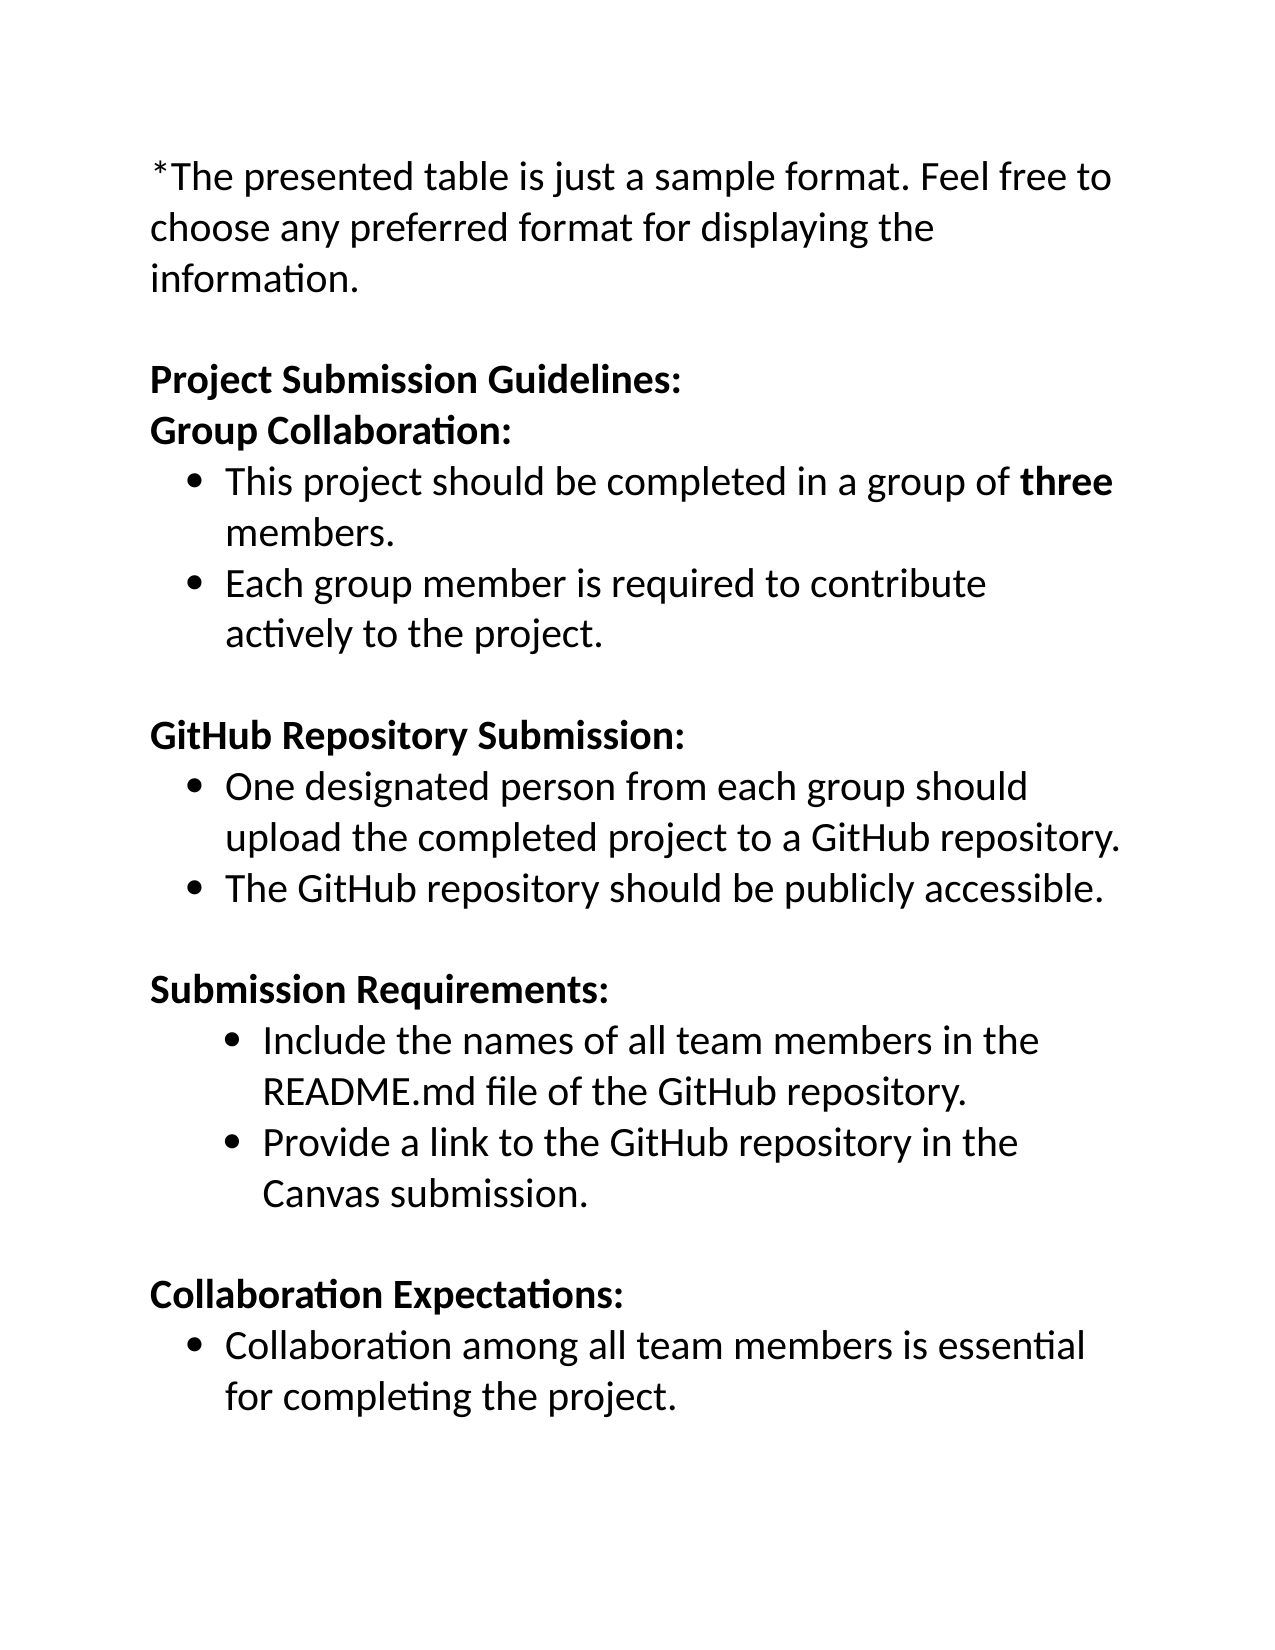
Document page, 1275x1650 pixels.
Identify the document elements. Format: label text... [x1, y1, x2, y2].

list Provide a link to the GitHub repository in the Canvas submission. [225, 1116, 1125, 1217]
list Collaboration among all team members is essential for completing the project. [187, 1319, 1125, 1421]
list Include the names of all team members in the README.md file of the GitHub repository. [225, 1014, 1125, 1116]
text Group Collaboration: [150, 404, 1125, 455]
text Submission Requirements: [150, 963, 1125, 1014]
list The GitHub repository should be publicly accessible. [187, 862, 1125, 912]
list This project should be completed in a group of three members. [187, 455, 1125, 557]
text Project Submission Guidelines: [150, 353, 1125, 404]
text *The presented table is just a sample format. Feel free to choose any preferred format for displaying the information. [150, 150, 1125, 302]
list One designated person from each group should upload the completed project to a GitHub repository. [187, 760, 1125, 862]
list Each group member is required to contribute actively to the project. [187, 557, 1125, 658]
text Collaboration Expectations: [150, 1268, 1125, 1319]
text GitHub Repository Submission: [150, 709, 1125, 760]
